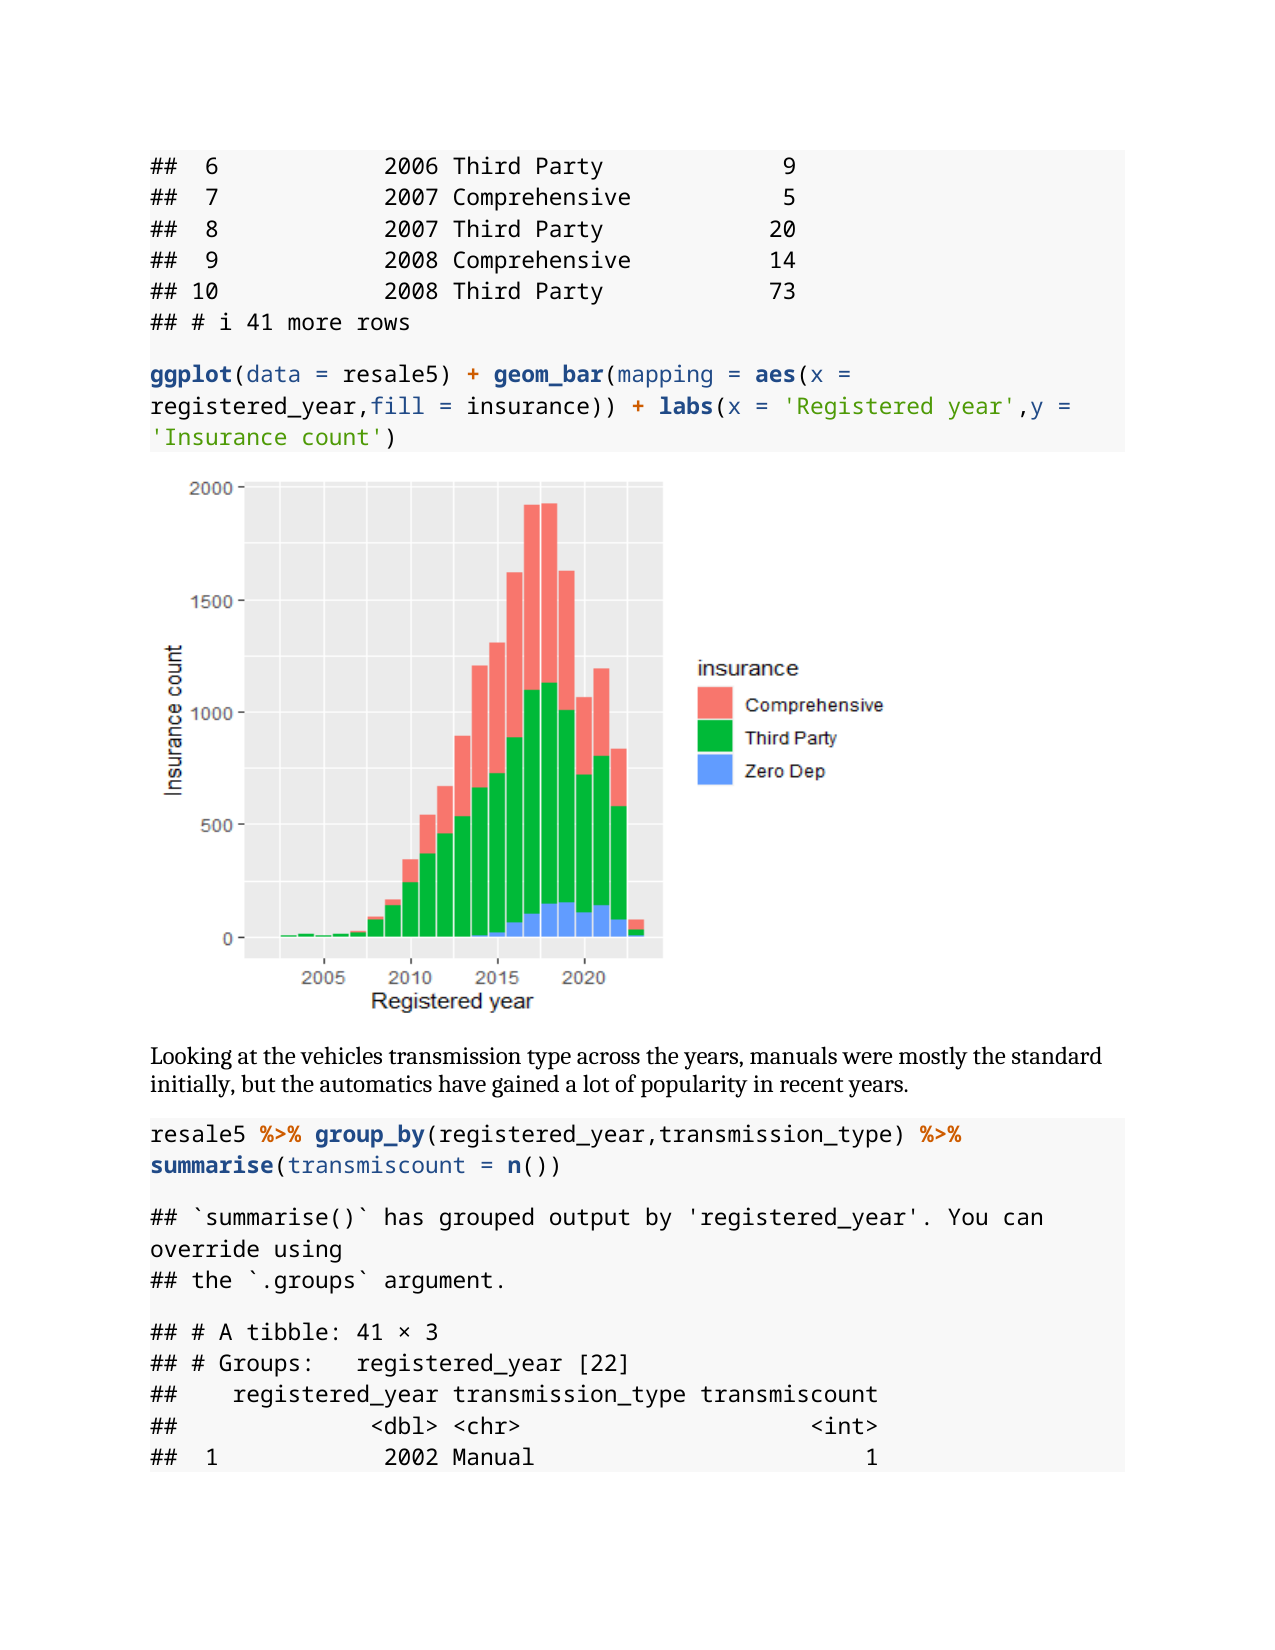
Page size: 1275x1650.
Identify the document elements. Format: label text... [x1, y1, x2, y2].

text ## `summarise()` has grouped output by 'registered_year'. You can override using ## the `.groups` argument. [150, 1201, 1125, 1295]
picture [150, 472, 908, 1023]
text ggplot(data = resale5) + geom_bar(mapping = aes(x = registered_year,fill = insurance)) + labs(x = 'Registered year',y = 'Insurance count') [150, 358, 1125, 452]
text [150, 150, 1125, 337]
text resale5 %>% group_by(registered_year,transmission_type) %>% summarise(transmiscount = n()) [562, 1118, 1125, 1180]
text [150, 1316, 1125, 1472]
text Looking at the vehicles transmission type across the years, manuals were mostly the standard initially, but the automatics have gained a lot of popularity in recent years. [150, 1042, 1125, 1099]
